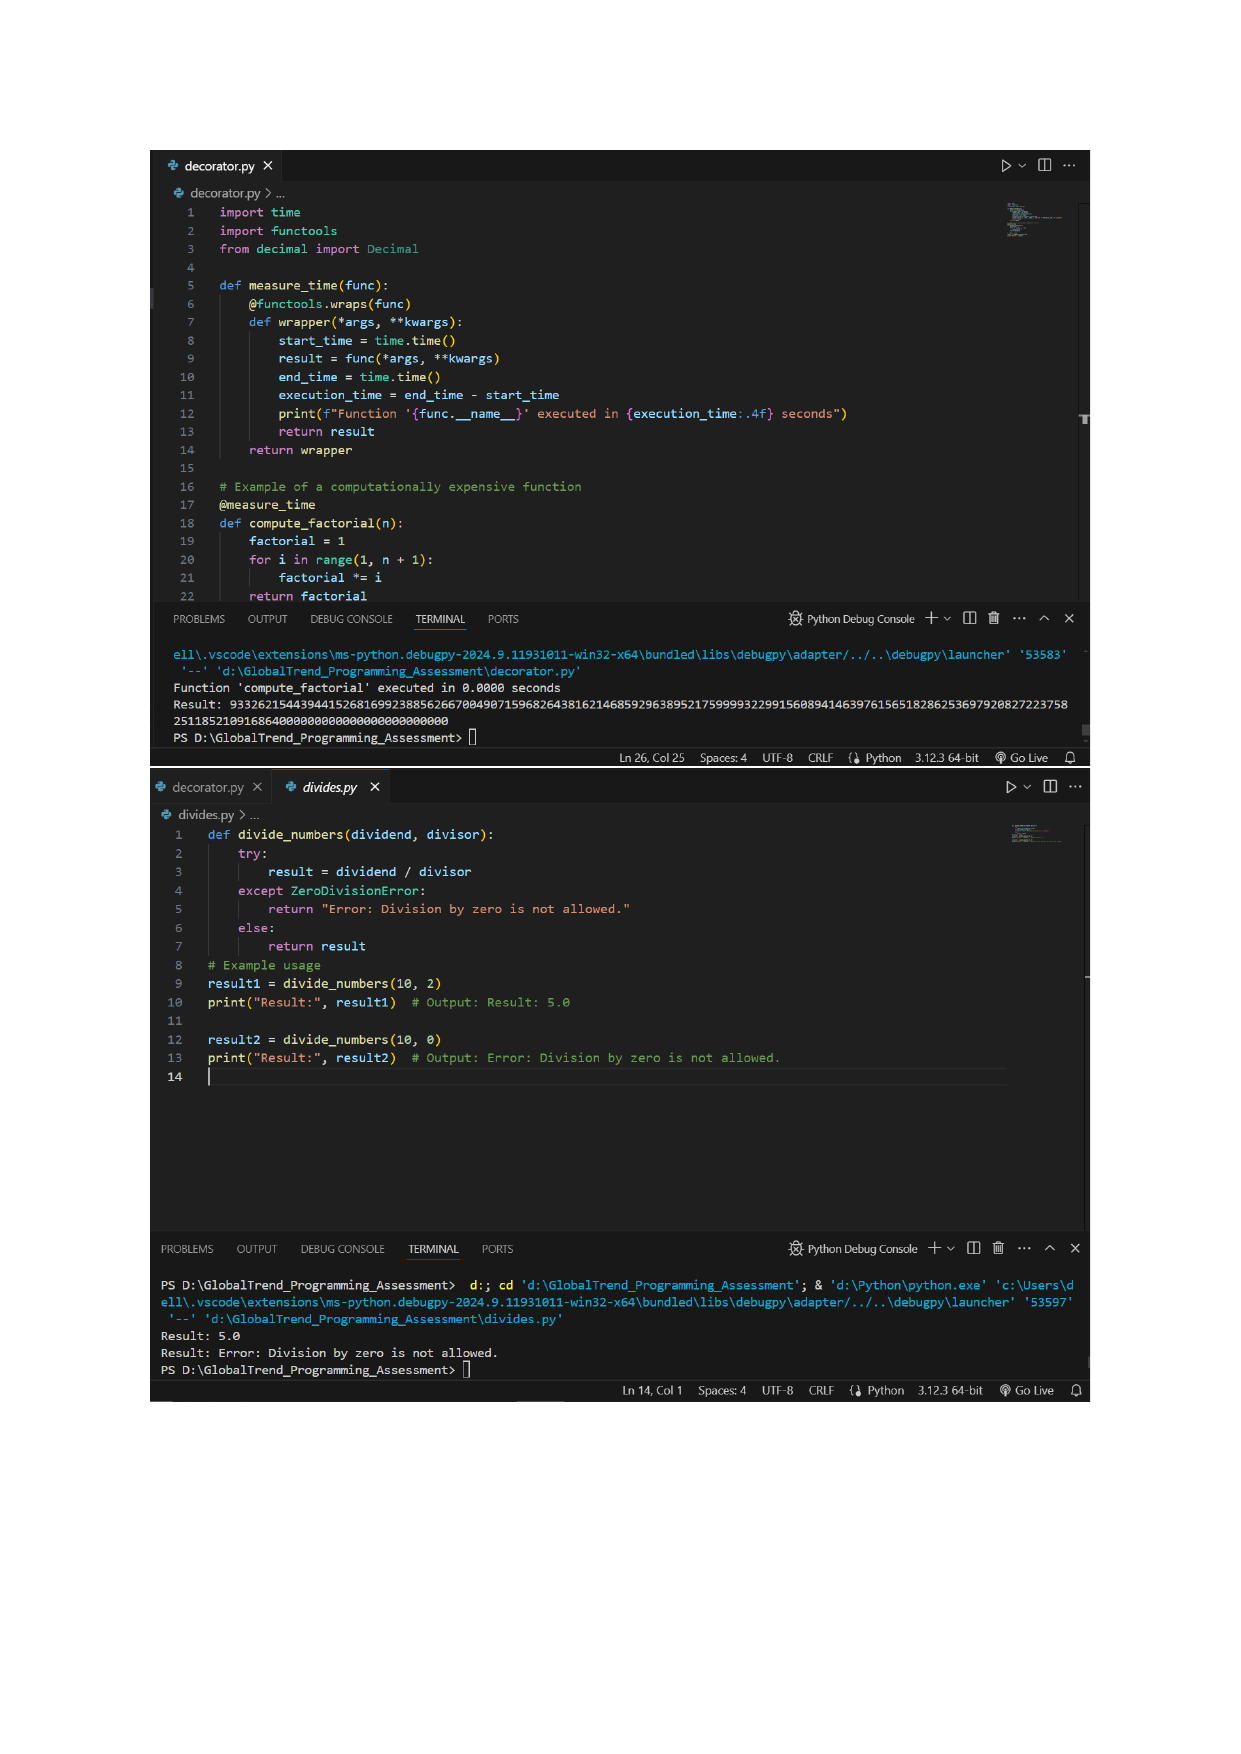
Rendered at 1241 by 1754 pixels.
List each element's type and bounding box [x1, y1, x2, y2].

picture [150, 768, 1091, 1402]
picture [150, 150, 1091, 766]
